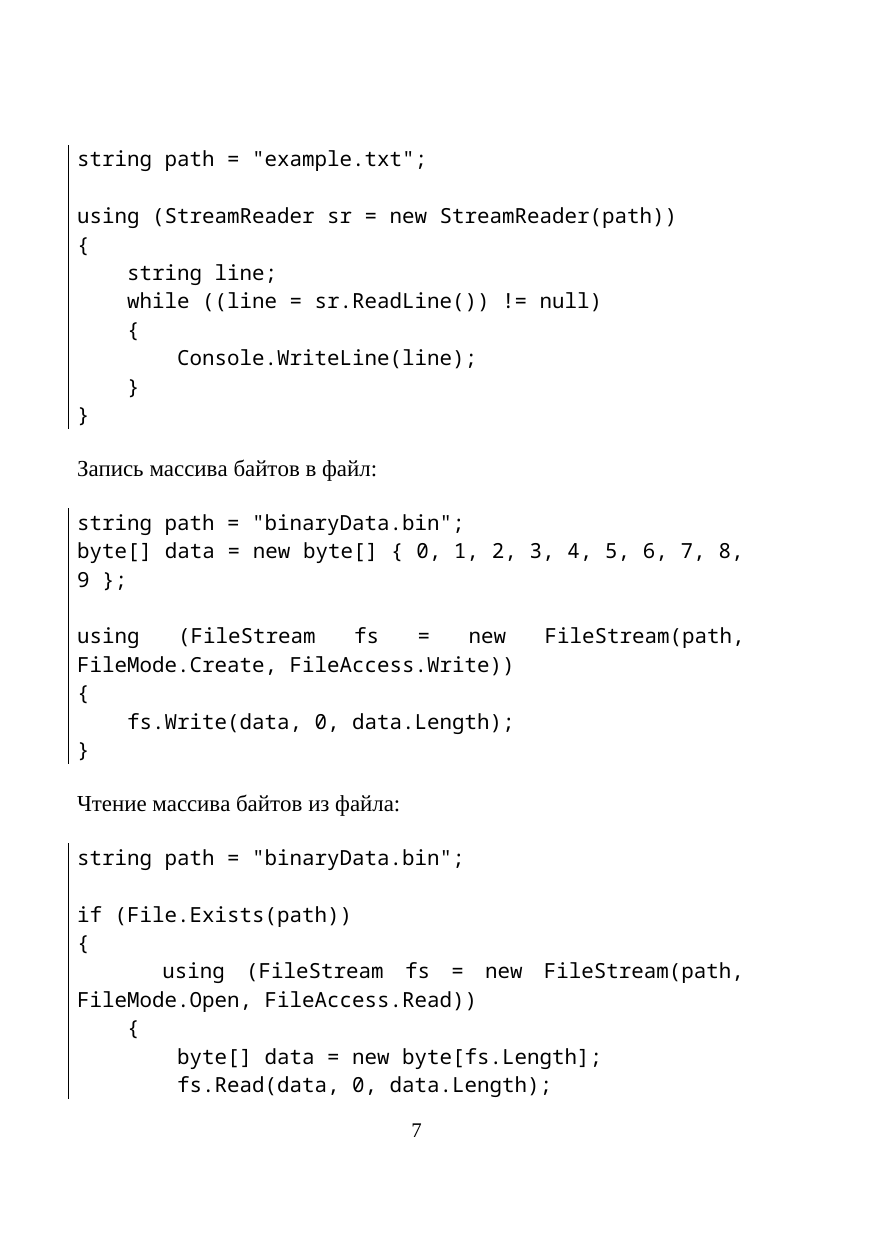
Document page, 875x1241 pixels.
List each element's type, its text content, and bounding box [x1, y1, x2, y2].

text { [69, 678, 744, 707]
text Запись массива байтов в файл: [77, 455, 744, 482]
text if (File.Exists(path)) [69, 900, 744, 928]
text using (FileStream fs = new FileStream(path, FileMode.Create, FileAccess.Write)) [69, 622, 744, 678]
text Чтение массива байтов из файла: [77, 790, 744, 817]
text { [69, 1013, 744, 1042]
text { [69, 230, 744, 258]
text byte[] data = new byte[] { 0, 1, 2, 3, 4, 5, 6, 7, 8, 9 }; [69, 536, 744, 593]
text using (StreamReader sr = new StreamReader(path)) [69, 201, 744, 230]
text string line; [69, 258, 744, 287]
text { [69, 928, 744, 957]
text string path = "binaryData.bin"; [69, 843, 744, 871]
text fs.Write(data, 0, data.Length); [69, 707, 744, 735]
text } [69, 372, 744, 400]
text string path = "binaryData.bin"; [69, 508, 744, 536]
text fs.Read(data, 0, data.Length); [69, 1070, 744, 1099]
text Console.WriteLine(line); [69, 343, 744, 372]
text } [69, 735, 744, 764]
text { [69, 315, 744, 343]
text byte[] data = new byte[fs.Length]; [69, 1042, 744, 1070]
text string path = "example.txt"; [67, 144, 744, 173]
text } [69, 400, 744, 429]
text using (FileStream fs = new FileStream(path, FileMode.Open, FileAccess.Read)) [69, 957, 744, 1013]
text while ((line = sr.ReadLine()) != null) [69, 287, 744, 315]
